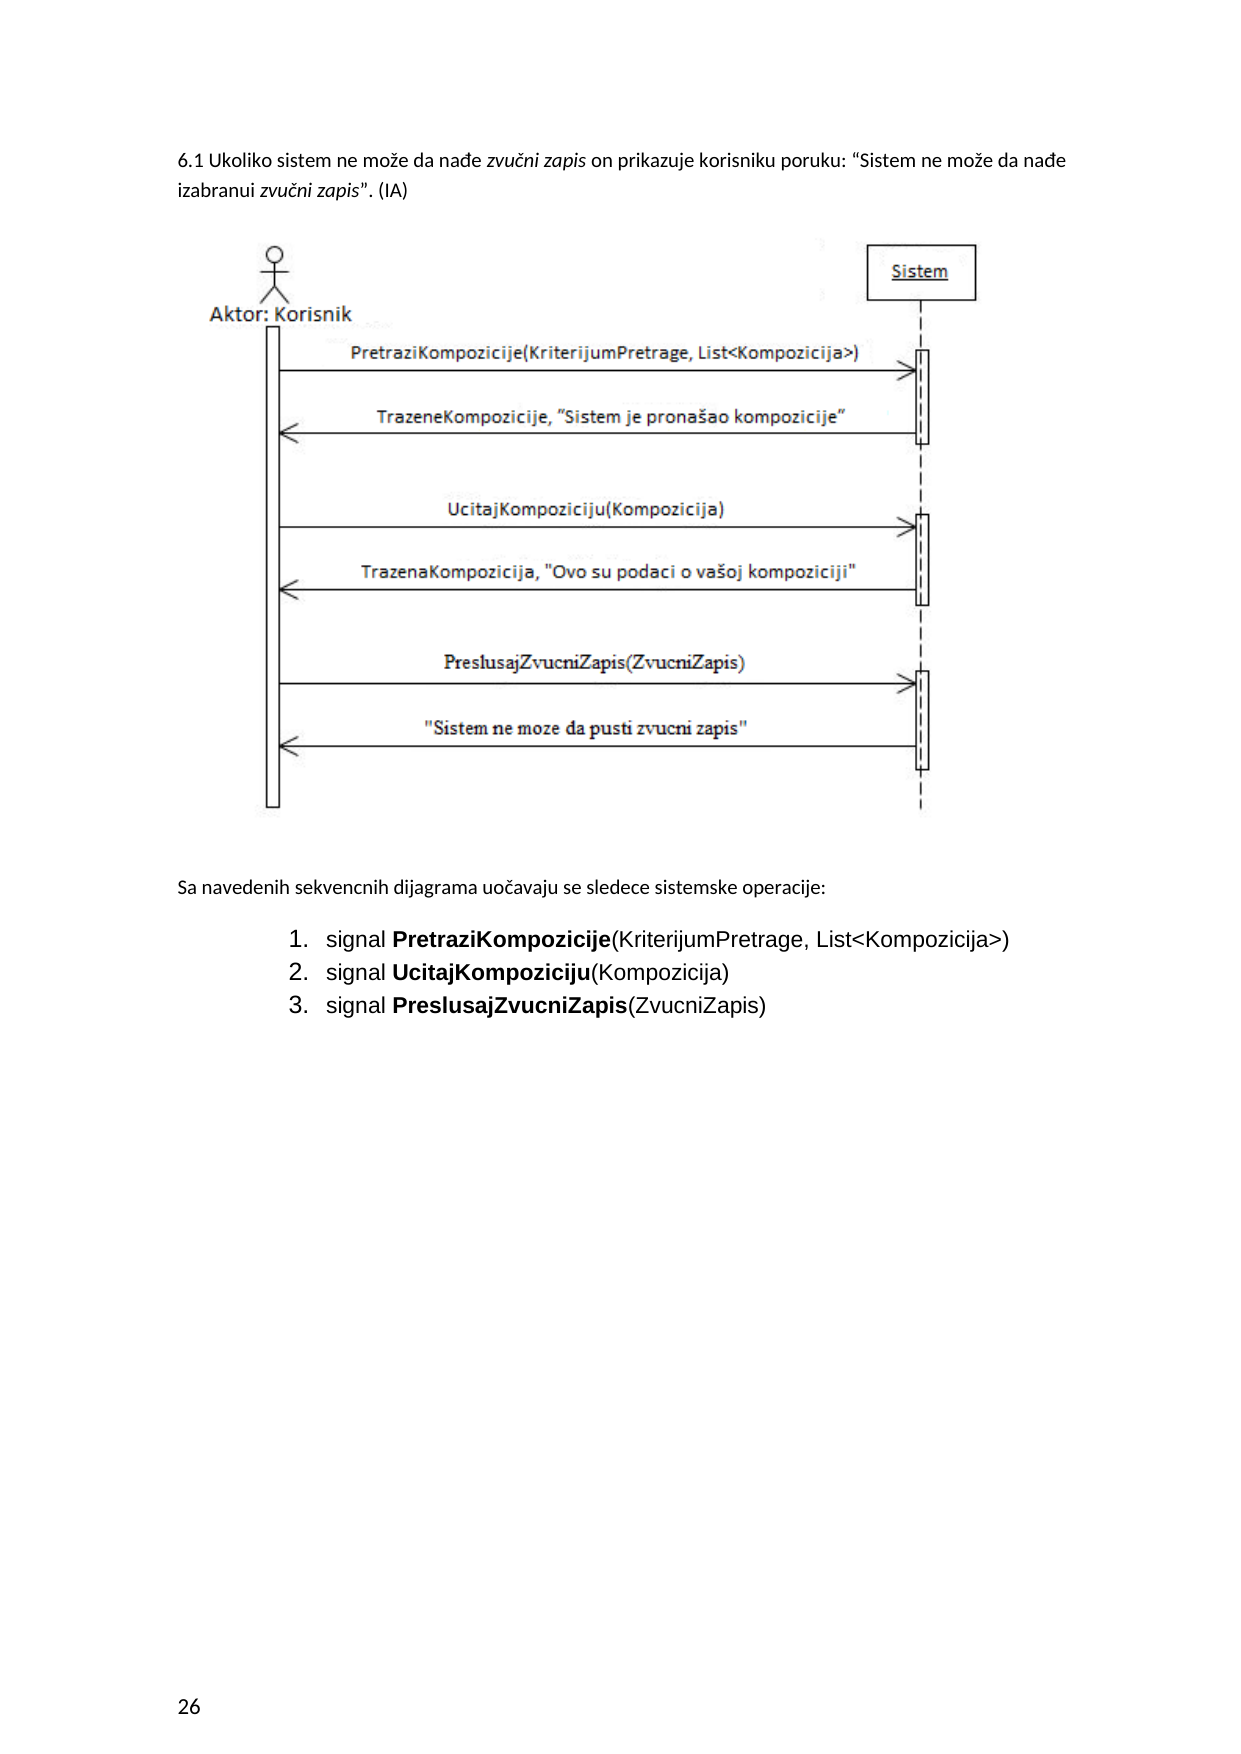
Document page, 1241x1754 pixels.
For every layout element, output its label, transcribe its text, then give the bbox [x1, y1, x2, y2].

text 6.1 Ukoliko sistem ne može dа nađe zvučni zapis on prikаzuje korisniku poruku: “Sistem ne može dа nаđe izabranui zvučni zapis”. (IA) [177, 148, 1122, 202]
text Sa navedenih sekvencnih dijagrama uočavaju se sledece sistemske operacije: [177, 874, 1122, 899]
list signal PretraziKompozicije(KriterijumPretrage, List<Kompozicija>) [288, 924, 1122, 953]
picture [177, 226, 1022, 849]
list signal PreslusajZvucniZapis(ZvucniZapis) [288, 990, 1122, 1019]
list signal UcitajKompoziciju(Kompozicija) [288, 957, 1122, 986]
